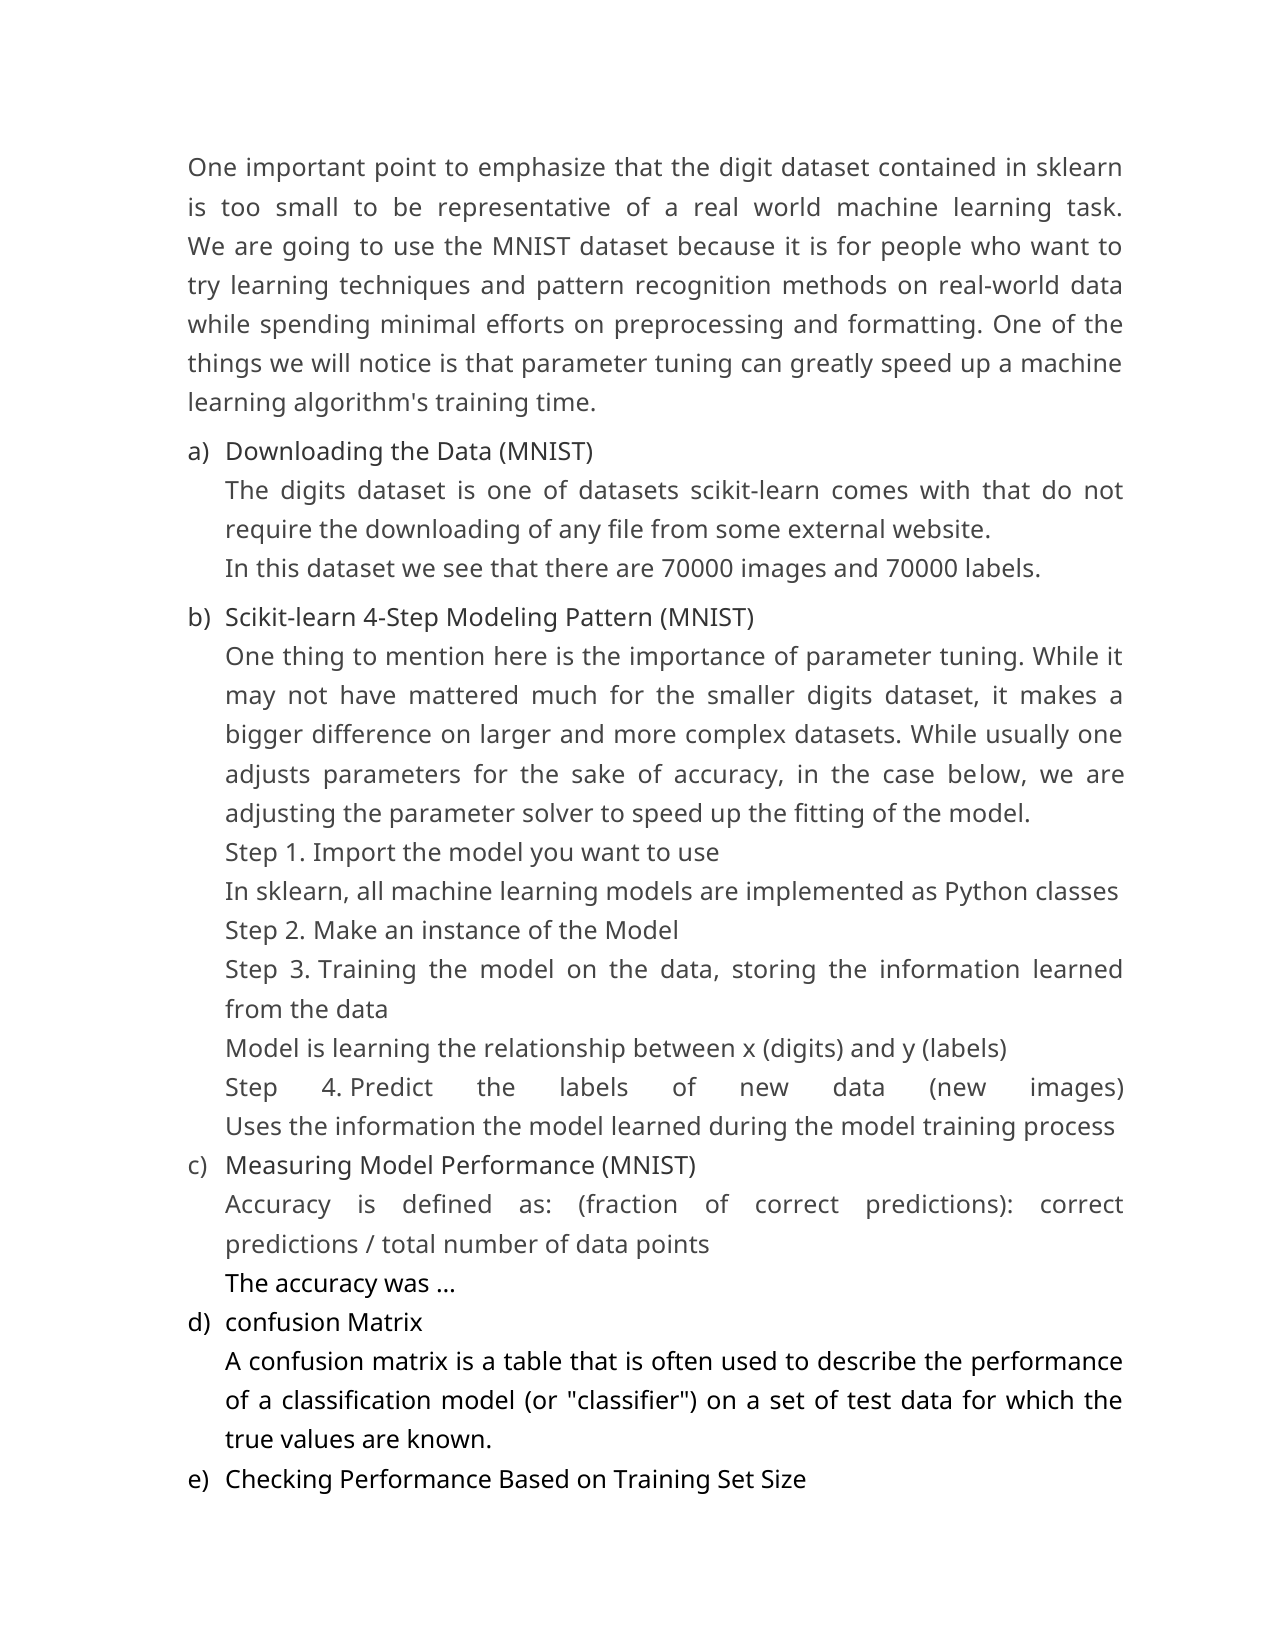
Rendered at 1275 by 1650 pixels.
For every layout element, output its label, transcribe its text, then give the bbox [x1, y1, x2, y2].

text The accuracy was … [225, 1265, 1125, 1299]
text Step 1. Import the model you want to use [225, 834, 1125, 869]
text In this dataset we see that there are 70000 images and 70000 labels. [225, 551, 1125, 585]
subtitle Scikit-learn 4-Step Modeling Pattern (MNIST) [187, 599, 1125, 634]
text One important point to emphasize that the digit dataset contained in sklearn is too small to be representative of a real world machine learning task. We are going to use the MNIST dataset because it is for people who want to try learning techniques and pattern recognition methods on real-world data while spending minimal efforts on preprocessing and formatting. One of the things we will notice is that parameter tuning can greatly speed up a machine learning algorithm's training time. [187, 150, 1125, 419]
text The digits dataset is one of datasets scikit-learn comes with that do not require the downloading of any file from some external website. [225, 473, 1125, 546]
subtitle Downloading the Data (MNIST) [187, 433, 1125, 468]
list Measuring Model Performance (MNIST) [187, 1148, 1125, 1182]
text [225, 1344, 1125, 1456]
list Checking Performance Based on Training Set Size [187, 1461, 1125, 1495]
text In sklearn, all machine learning models are implemented as Python classes [225, 874, 1125, 908]
list confusion Matrix [187, 1304, 1125, 1339]
text Model is learning the relationship between x (digits) and y (labels) [225, 1030, 1125, 1064]
text Step 4. Predict the labels of new data (new images) Uses the information the model learned during the model training process [225, 1069, 1125, 1143]
text Step 2. Make an instance of the Model [225, 913, 1125, 947]
text Step 3. Training the model on the data, storing the information learned from the data [225, 952, 1125, 1025]
text Accuracy is defined as: (fraction of correct predictions): correct predictions / total number of data points [225, 1187, 1125, 1260]
text One thing to mention here is the importance of parameter tuning. While it may not have mattered much for the smaller digits dataset, it makes a bigger difference on larger and more complex datasets. While usually one adjusts parameters for the sake of accuracy, in the case below, we are adjusting the parameter solver to speed up the fitting of the model. [225, 639, 1125, 829]
